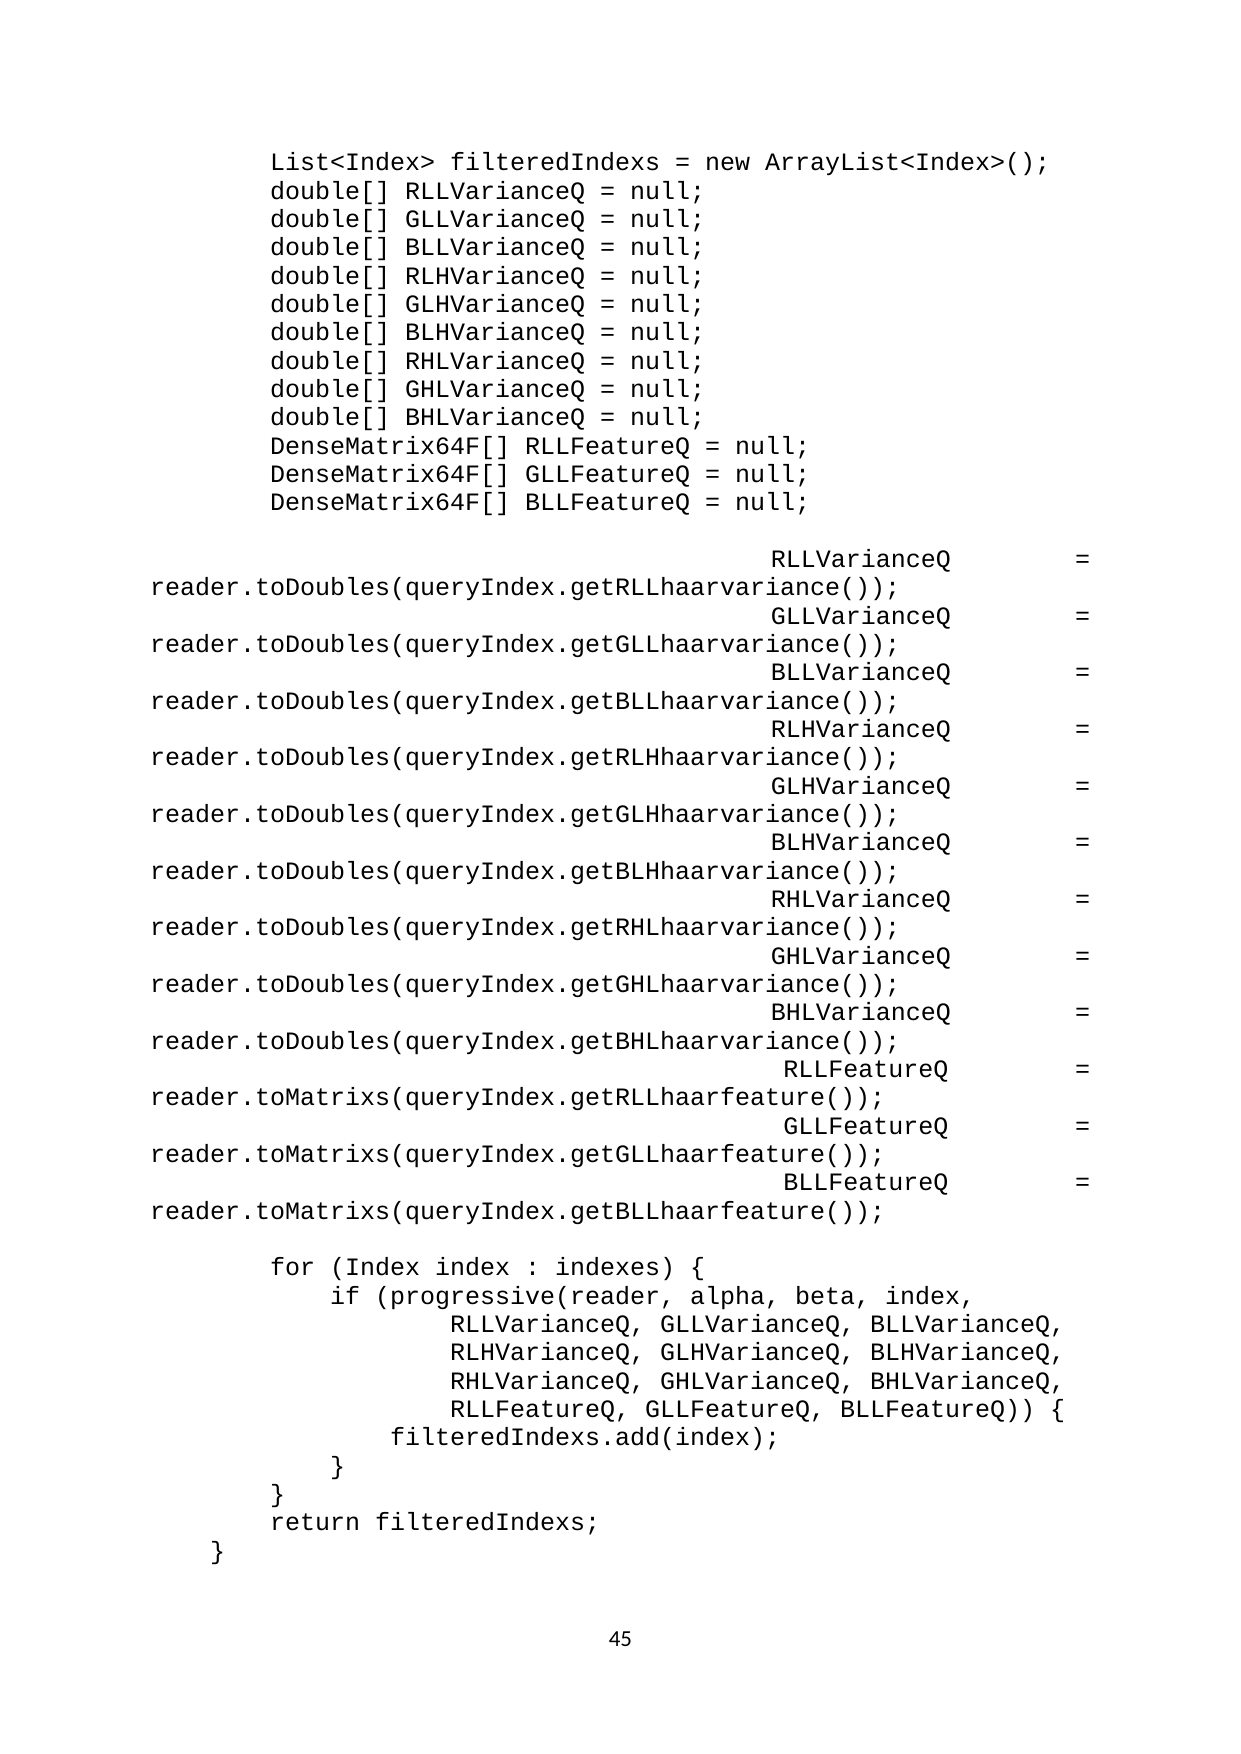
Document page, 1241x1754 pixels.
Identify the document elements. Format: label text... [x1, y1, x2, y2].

text DenseMatrix64F[] BLLFeatureQ = null; [150, 490, 1090, 518]
text double[] BLLVarianceQ = null; [150, 235, 1090, 263]
text GLLFeatureQ = reader.toMatrixs(queryIndex.getGLLhaarfeature()); [150, 1113, 1090, 1170]
text BLLFeatureQ = reader.toMatrixs(queryIndex.getBLLhaarfeature()); [150, 1170, 1090, 1227]
text DenseMatrix64F[] GLLFeatureQ = null; [150, 462, 1090, 490]
text if (progressive(reader, alpha, beta, index, [150, 1283, 1090, 1312]
text BHLVarianceQ = reader.toDoubles(queryIndex.getBHLhaarvariance()); [150, 1000, 1090, 1057]
text filteredIndexs.add(index); [150, 1425, 1090, 1453]
text double[] BLHVarianceQ = null; [150, 320, 1090, 348]
text RHLVarianceQ = reader.toDoubles(queryIndex.getRHLhaarvariance()); [150, 887, 1090, 943]
text } [150, 1482, 1090, 1510]
text BLHVarianceQ = reader.toDoubles(queryIndex.getBLHhaarvariance()); [150, 830, 1090, 887]
text DenseMatrix64F[] RLLFeatureQ = null; [150, 433, 1090, 462]
text double[] RHLVarianceQ = null; [150, 348, 1090, 377]
text RLHVarianceQ = reader.toDoubles(queryIndex.getRLHhaarvariance()); [150, 717, 1090, 773]
text return filteredIndexs; [150, 1510, 1090, 1538]
text double[] GLLVarianceQ = null; [150, 207, 1090, 235]
text RLLVarianceQ, GLLVarianceQ, BLLVarianceQ, [150, 1312, 1090, 1340]
text GLLVarianceQ = reader.toDoubles(queryIndex.getGLLhaarvariance()); [150, 603, 1090, 660]
text double[] RLLVarianceQ = null; [150, 178, 1090, 207]
text RLLVarianceQ = reader.toDoubles(queryIndex.getRLLhaarvariance()); [150, 547, 1090, 603]
text for (Index index : indexes) { [150, 1255, 1090, 1283]
text RLHVarianceQ, GLHVarianceQ, BLHVarianceQ, [150, 1340, 1090, 1368]
text RLLFeatureQ = reader.toMatrixs(queryIndex.getRLLhaarfeature()); [150, 1057, 1090, 1113]
text } [150, 1453, 1090, 1482]
text RLLFeatureQ, GLLFeatureQ, BLLFeatureQ)) { [150, 1397, 1090, 1425]
text BLLVarianceQ = reader.toDoubles(queryIndex.getBLLhaarvariance()); [150, 660, 1090, 717]
text double[] RLHVarianceQ = null; [150, 263, 1090, 292]
text } [150, 1538, 1090, 1567]
text double[] BHLVarianceQ = null; [150, 405, 1090, 433]
text List<Index> filteredIndexs = new ArrayList<Index>(); [150, 150, 1090, 178]
text GHLVarianceQ = reader.toDoubles(queryIndex.getGHLhaarvariance()); [150, 943, 1090, 1000]
text RHLVarianceQ, GHLVarianceQ, BHLVarianceQ, [150, 1368, 1090, 1397]
text double[] GLHVarianceQ = null; [150, 292, 1090, 320]
text GLHVarianceQ = reader.toDoubles(queryIndex.getGLHhaarvariance()); [150, 773, 1090, 830]
text double[] GHLVarianceQ = null; [150, 377, 1090, 405]
